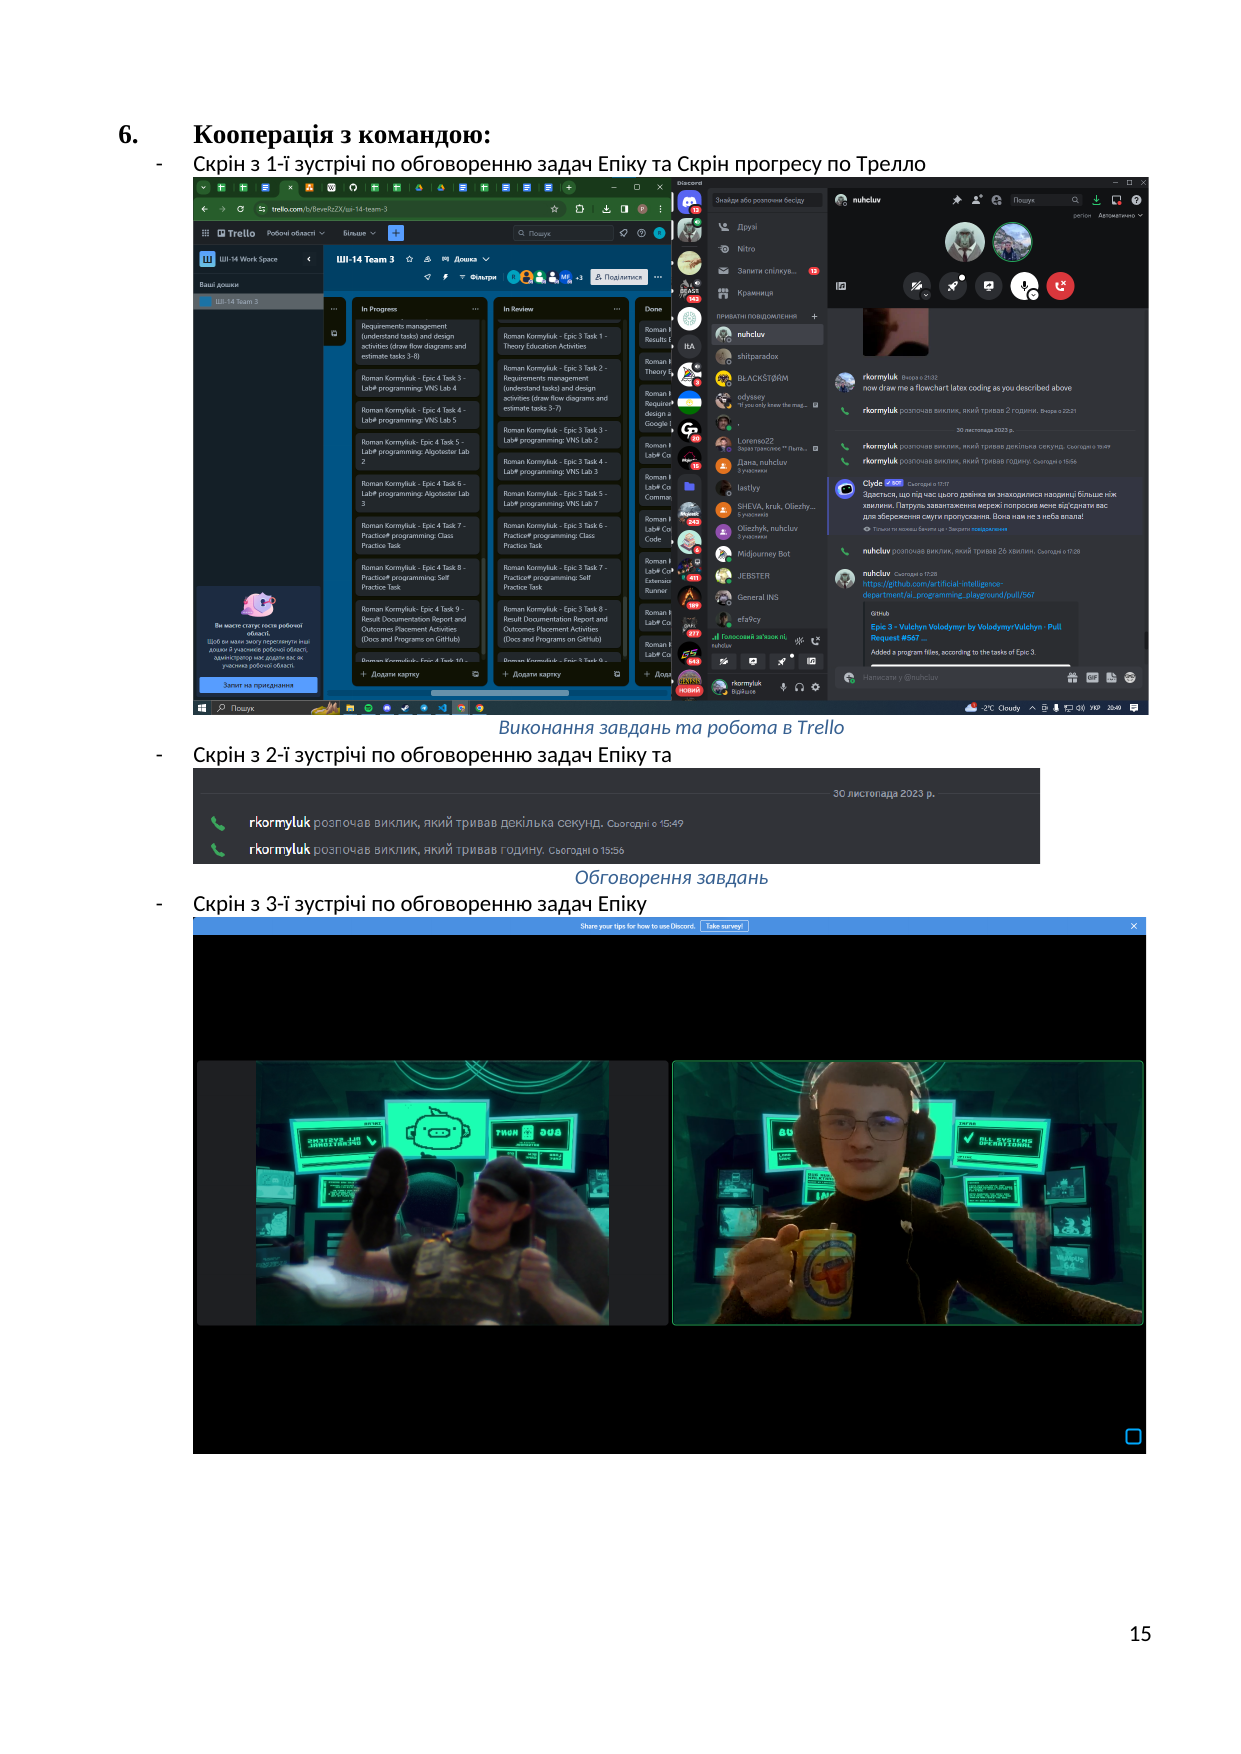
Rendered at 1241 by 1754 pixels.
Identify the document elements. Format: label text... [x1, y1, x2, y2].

list Скрін з 2-ї зустрічі по обговоренню задач Епіку та [156, 740, 1152, 768]
list Скрін з 1-ї зустрічі по обговоренню задач Епіку та Скрін прогресу по Трелло [156, 149, 1152, 177]
picture [193, 768, 1040, 864]
text Обговорення завдань [193, 864, 1152, 889]
picture [193, 177, 1149, 715]
subtitle 6. Кооперація з командою: [118, 118, 1152, 149]
text Виконання завдань та робота в Trello [193, 714, 1152, 740]
list Скрін з 3-ї зустрічі по обговоренню задач Епіку [156, 889, 1152, 917]
picture [193, 917, 1147, 1454]
